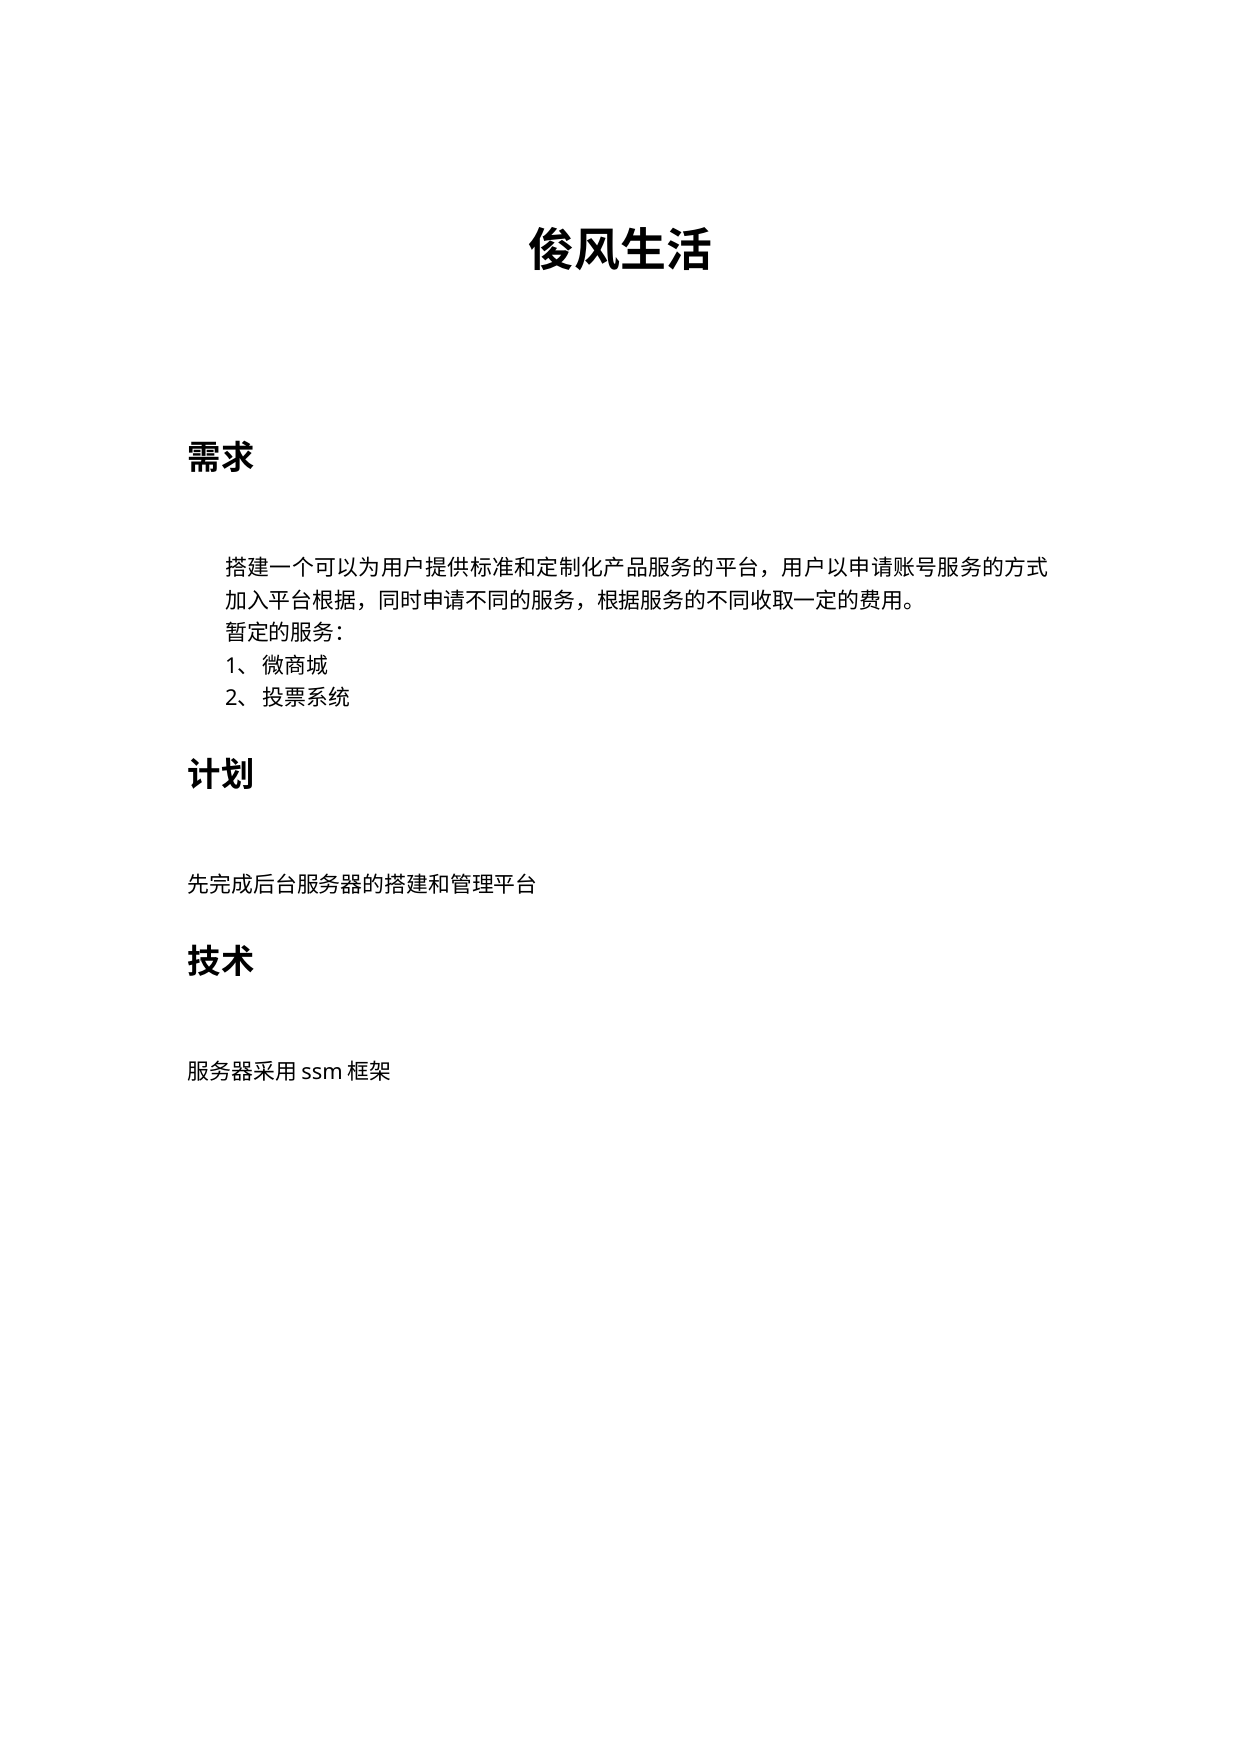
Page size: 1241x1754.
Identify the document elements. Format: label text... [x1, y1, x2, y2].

list 搭建一个可以为用户提供标准和定制化产品服务的平台，用户以申请账号服务的方式加入平台根据，同时申请不同的服务，根据服务的不同收取一定的费用。 [225, 550, 1053, 615]
list 微商城 [225, 647, 1053, 680]
subtitle 俊风生活 [187, 197, 1053, 295]
list 投票系统 [225, 680, 1053, 712]
text 服务器采用ssm框架 [187, 1053, 1053, 1086]
text 先完成后台服务器的搭建和管理平台 [187, 867, 1053, 899]
list 暂定的服务： [225, 615, 1053, 647]
subtitle 计划 [187, 739, 1053, 804]
subtitle 技术 [187, 926, 1053, 991]
subtitle 需求 [187, 423, 1053, 488]
